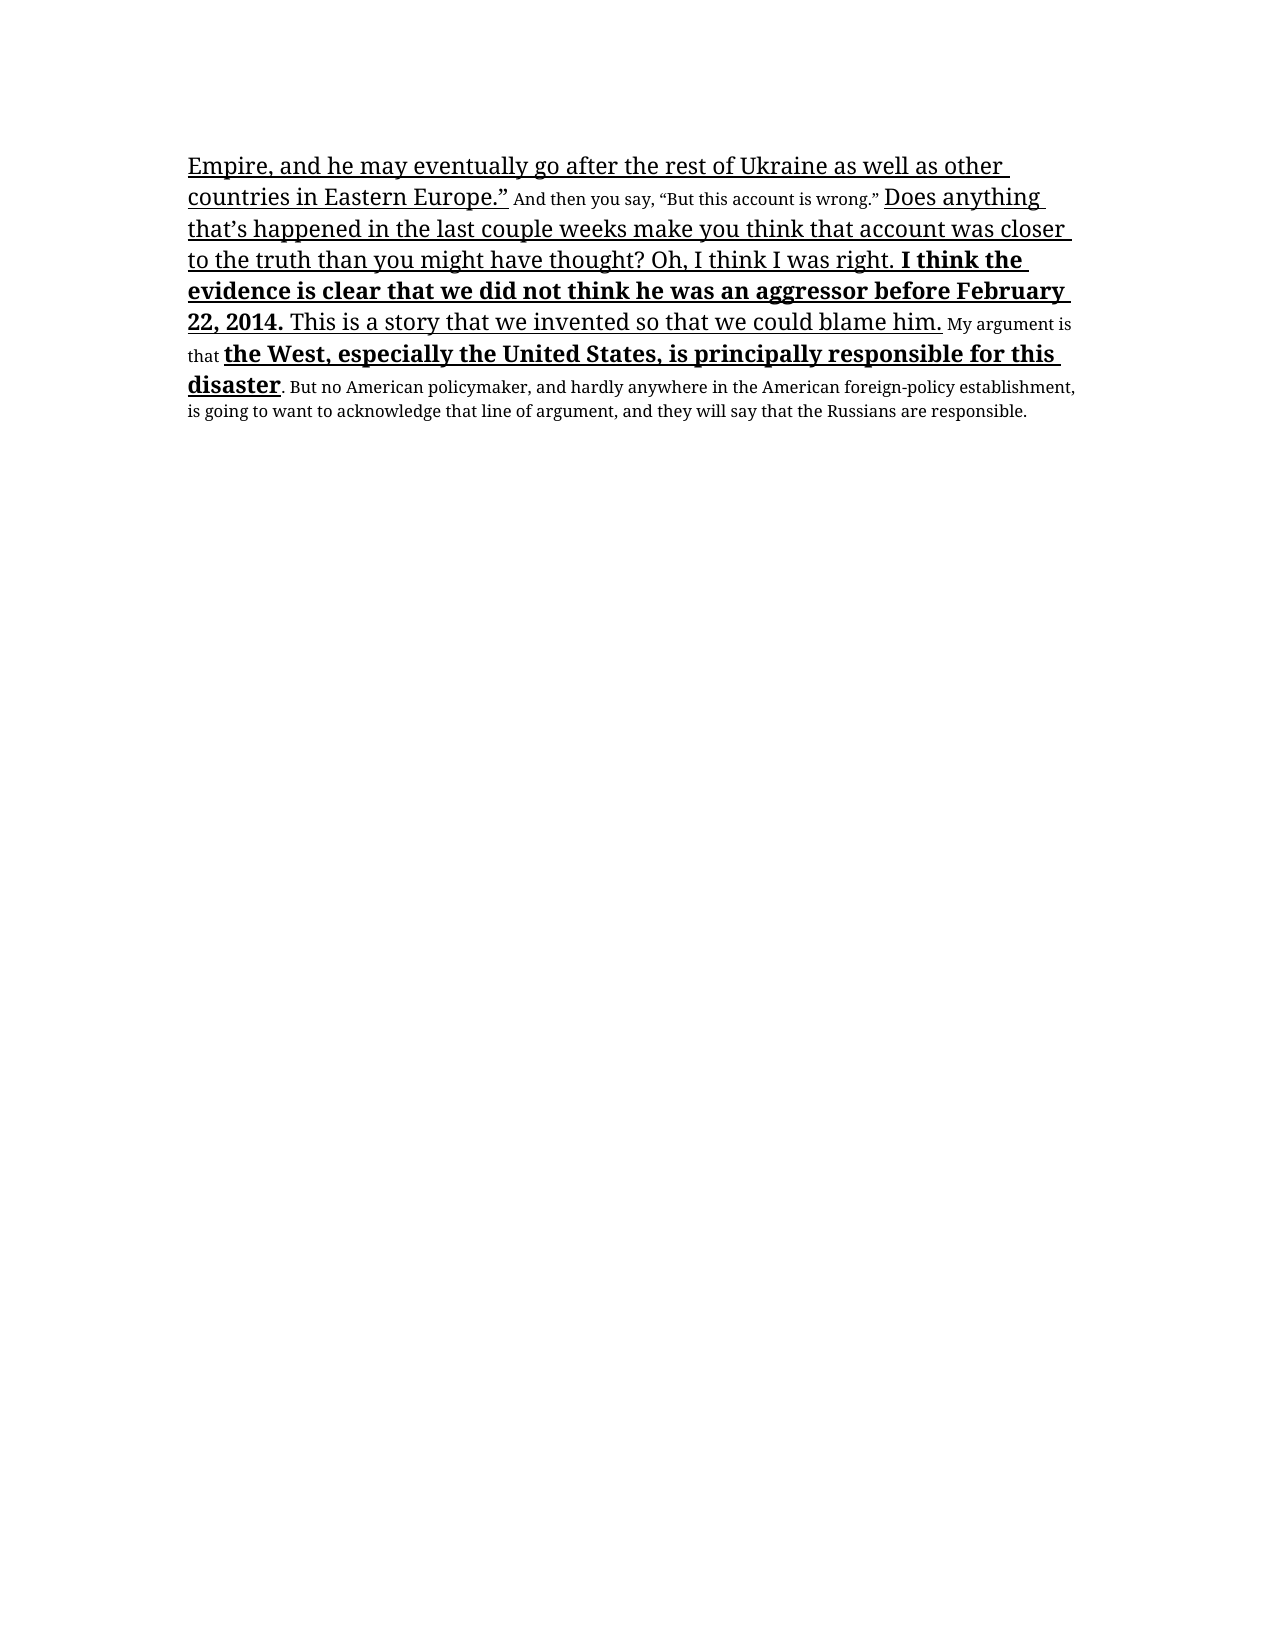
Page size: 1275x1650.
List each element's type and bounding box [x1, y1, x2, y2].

text [187, 150, 1087, 423]
